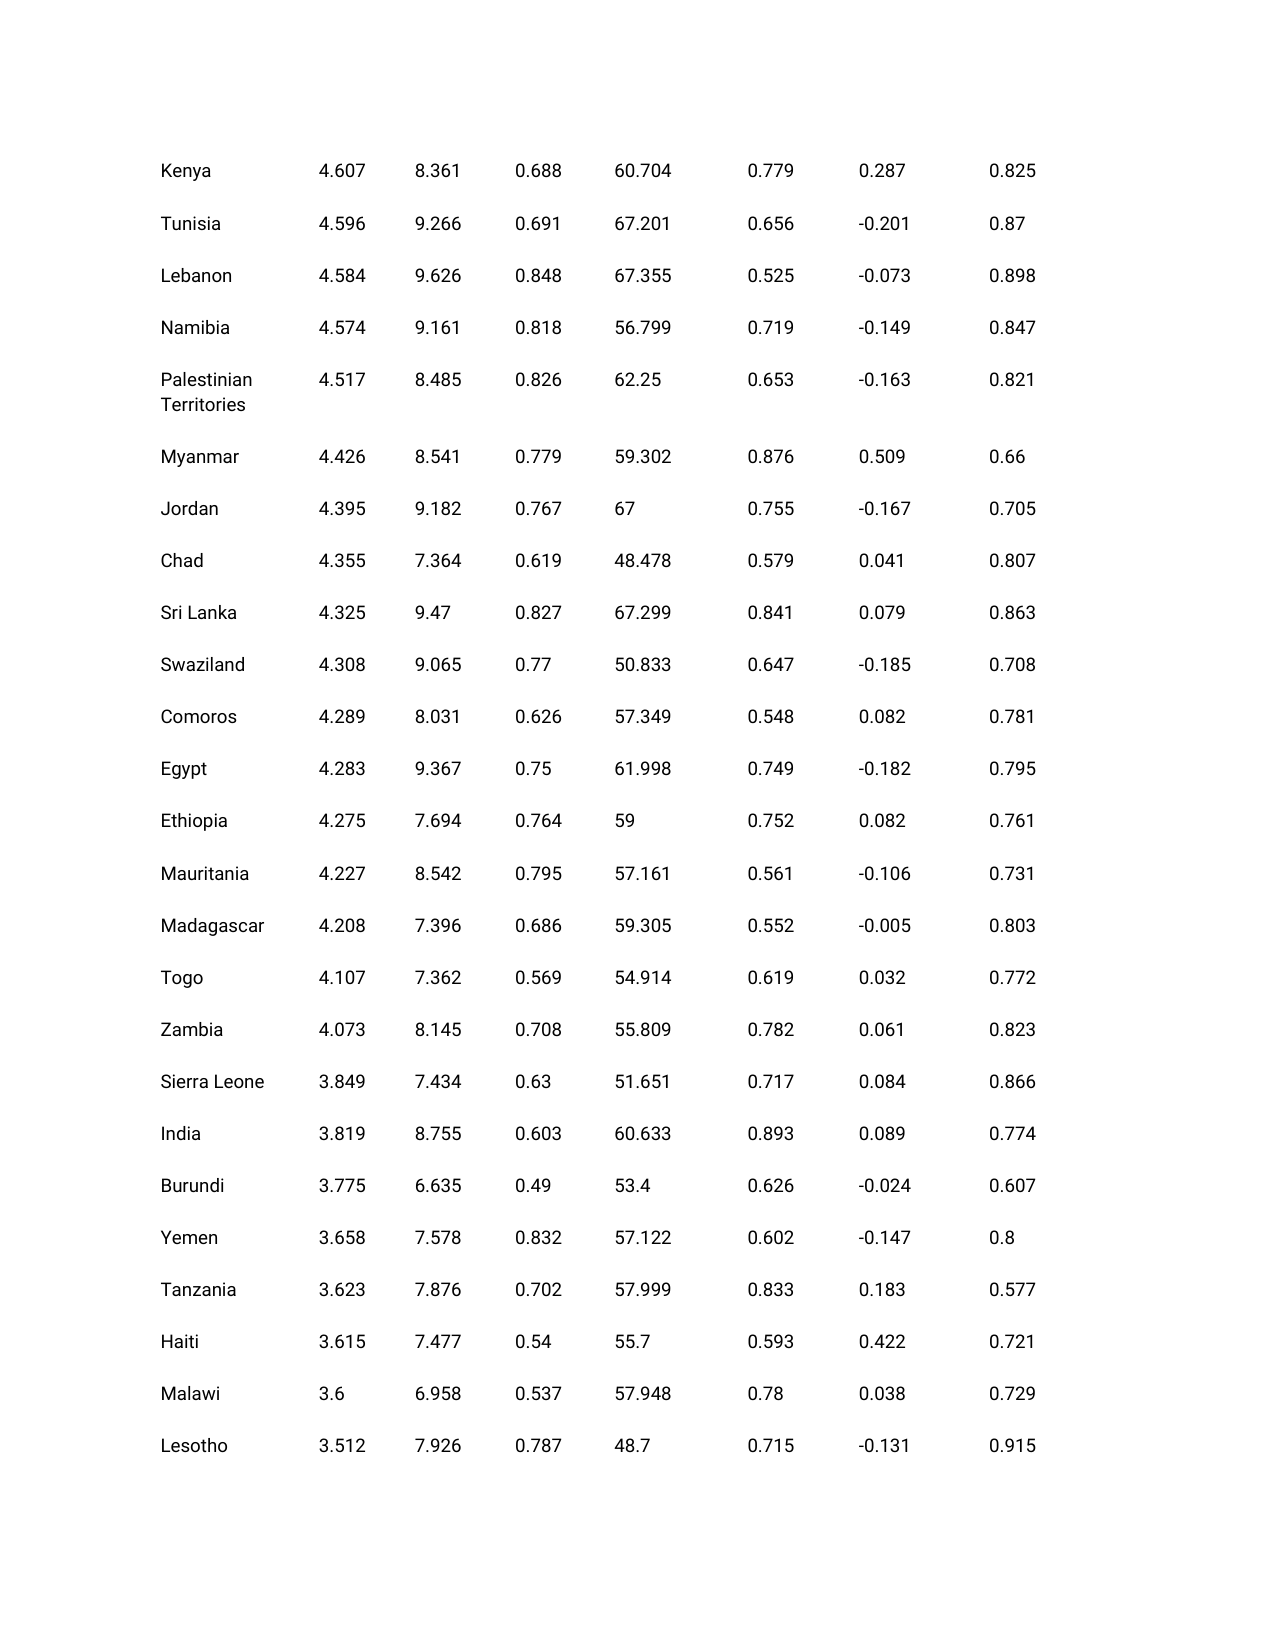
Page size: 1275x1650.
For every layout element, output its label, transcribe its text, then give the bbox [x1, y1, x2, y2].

table_cell 0.579 [737, 540, 848, 592]
table_cell 0.848 [505, 254, 604, 306]
table_cell 4.325 [308, 592, 404, 644]
table_cell 9.182 [404, 488, 504, 539]
table_cell Togo [150, 956, 308, 1008]
table_cell 0.577 [979, 1269, 1117, 1321]
table_cell 0.807 [979, 540, 1117, 592]
table_cell 0.779 [737, 150, 848, 202]
table_cell 9.161 [404, 306, 504, 358]
table_cell 67 [604, 488, 737, 539]
table_cell 4.227 [308, 852, 404, 904]
table_cell 8.485 [404, 358, 504, 435]
table_cell 54.914 [604, 956, 737, 1008]
table_cell 6.635 [404, 1165, 504, 1217]
table_cell 9.47 [404, 592, 504, 644]
table_cell 0.079 [848, 592, 978, 644]
table_cell 0.032 [848, 956, 978, 1008]
table_cell 0.876 [737, 435, 848, 487]
table_cell 0.77 [505, 644, 604, 696]
table_cell 0.626 [505, 696, 604, 748]
table_cell Comoros [150, 696, 308, 748]
table_cell 0.686 [505, 904, 604, 956]
table_cell 0.705 [979, 488, 1117, 539]
table_cell Chad [150, 540, 308, 592]
table_cell 4.395 [308, 488, 404, 539]
table_cell 8.541 [404, 435, 504, 487]
table_cell 4.275 [308, 800, 404, 852]
table_cell 0.827 [505, 592, 604, 644]
table_cell 7.434 [404, 1060, 504, 1112]
table_cell 7.477 [404, 1321, 504, 1373]
table_cell 0.847 [979, 306, 1117, 358]
table_cell Yemen [150, 1217, 308, 1269]
table_cell 3.658 [308, 1217, 404, 1269]
table_cell 4.607 [308, 150, 404, 202]
table_cell -0.073 [848, 254, 978, 306]
table_cell Mauritania [150, 852, 308, 904]
table_cell Tanzania [150, 1269, 308, 1321]
table_cell 0.719 [737, 306, 848, 358]
table_cell 4.073 [308, 1008, 404, 1060]
table_cell 4.308 [308, 644, 404, 696]
table_cell 0.287 [848, 150, 978, 202]
table_cell Sierra Leone [150, 1060, 308, 1112]
table_cell 0.721 [979, 1321, 1117, 1373]
table_cell 60.633 [604, 1113, 737, 1164]
table_cell 0.841 [737, 592, 848, 644]
table_cell Sri Lanka [150, 592, 308, 644]
table_cell 0.66 [979, 435, 1117, 487]
table_cell 0.8 [979, 1217, 1117, 1269]
table_cell India [150, 1113, 308, 1164]
table_cell 0.795 [505, 852, 604, 904]
table_cell 4.208 [308, 904, 404, 956]
table_cell 0.537 [505, 1373, 604, 1425]
table_cell 4.426 [308, 435, 404, 487]
table_cell 9.266 [404, 202, 504, 254]
table_cell 0.915 [979, 1425, 1117, 1477]
table_cell 0.715 [737, 1425, 848, 1477]
table_cell 55.809 [604, 1008, 737, 1060]
table_cell 67.355 [604, 254, 737, 306]
table_cell 9.367 [404, 748, 504, 800]
table_cell 67.299 [604, 592, 737, 644]
table_cell 7.396 [404, 904, 504, 956]
table_cell 8.361 [404, 150, 504, 202]
table_cell 4.283 [308, 748, 404, 800]
table_cell 0.688 [505, 150, 604, 202]
table_cell 7.364 [404, 540, 504, 592]
table_cell 0.823 [979, 1008, 1117, 1060]
table_cell 7.362 [404, 956, 504, 1008]
table_cell Lebanon [150, 254, 308, 306]
table_cell 59 [604, 800, 737, 852]
table_cell 0.767 [505, 488, 604, 539]
table_cell 0.54 [505, 1321, 604, 1373]
table_cell 0.779 [505, 435, 604, 487]
table_cell -0.163 [848, 358, 978, 435]
table_cell 56.799 [604, 306, 737, 358]
table_cell 0.866 [979, 1060, 1117, 1112]
table_cell 51.651 [604, 1060, 737, 1112]
table_cell 0.774 [979, 1113, 1117, 1164]
table_cell Malawi [150, 1373, 308, 1425]
table_cell Jordan [150, 488, 308, 539]
table_cell 0.525 [737, 254, 848, 306]
table_cell 0.593 [737, 1321, 848, 1373]
table_cell 7.578 [404, 1217, 504, 1269]
table_cell 57.349 [604, 696, 737, 748]
table_cell 0.647 [737, 644, 848, 696]
table_cell 0.691 [505, 202, 604, 254]
table_cell 50.833 [604, 644, 737, 696]
table_cell 0.761 [979, 800, 1117, 852]
table_cell 57.122 [604, 1217, 737, 1269]
table_cell 3.623 [308, 1269, 404, 1321]
table_cell 0.832 [505, 1217, 604, 1269]
table_cell 3.775 [308, 1165, 404, 1217]
table_cell 59.305 [604, 904, 737, 956]
table_cell 3.512 [308, 1425, 404, 1477]
table_cell 4.596 [308, 202, 404, 254]
table_cell 0.708 [979, 644, 1117, 696]
table_cell -0.005 [848, 904, 978, 956]
table_cell 0.602 [737, 1217, 848, 1269]
table_cell Namibia [150, 306, 308, 358]
table_cell Ethiopia [150, 800, 308, 852]
table_cell -0.147 [848, 1217, 978, 1269]
table_cell 0.787 [505, 1425, 604, 1477]
table_cell -0.167 [848, 488, 978, 539]
table_cell -0.149 [848, 306, 978, 358]
table_cell 61.998 [604, 748, 737, 800]
table_cell 0.87 [979, 202, 1117, 254]
table_cell -0.131 [848, 1425, 978, 1477]
table_cell 0.626 [737, 1165, 848, 1217]
table_cell 0.619 [505, 540, 604, 592]
table_cell 0.803 [979, 904, 1117, 956]
table_cell Kenya [150, 150, 308, 202]
table_cell Swaziland [150, 644, 308, 696]
table_cell 0.653 [737, 358, 848, 435]
table_cell 0.084 [848, 1060, 978, 1112]
table_cell 8.755 [404, 1113, 504, 1164]
table_cell 48.7 [604, 1425, 737, 1477]
table_cell 0.731 [979, 852, 1117, 904]
table_cell 9.626 [404, 254, 504, 306]
table_cell 4.574 [308, 306, 404, 358]
table_cell -0.201 [848, 202, 978, 254]
table_cell 3.615 [308, 1321, 404, 1373]
table_cell 60.704 [604, 150, 737, 202]
table_cell Lesotho [150, 1425, 308, 1477]
table_cell 0.656 [737, 202, 848, 254]
table_cell 0.603 [505, 1113, 604, 1164]
table_cell 0.548 [737, 696, 848, 748]
table_cell Zambia [150, 1008, 308, 1060]
table_cell 8.031 [404, 696, 504, 748]
table_cell 0.561 [737, 852, 848, 904]
table_cell 4.107 [308, 956, 404, 1008]
table_cell 0.825 [979, 150, 1117, 202]
table_cell 0.764 [505, 800, 604, 852]
table_cell 6.958 [404, 1373, 504, 1425]
table_cell 7.926 [404, 1425, 504, 1477]
table_cell 0.826 [505, 358, 604, 435]
table_cell 53.4 [604, 1165, 737, 1217]
table_cell 3.849 [308, 1060, 404, 1112]
table_cell 0.893 [737, 1113, 848, 1164]
table_cell 0.038 [848, 1373, 978, 1425]
table_cell 0.717 [737, 1060, 848, 1112]
table_cell -0.182 [848, 748, 978, 800]
table_cell 3.819 [308, 1113, 404, 1164]
table_cell 8.542 [404, 852, 504, 904]
table_cell 0.833 [737, 1269, 848, 1321]
table_cell Tunisia [150, 202, 308, 254]
table_cell 0.863 [979, 592, 1117, 644]
table_cell -0.185 [848, 644, 978, 696]
table_cell Egypt [150, 748, 308, 800]
table_cell -0.024 [848, 1165, 978, 1217]
table_cell 7.876 [404, 1269, 504, 1321]
table_cell 0.708 [505, 1008, 604, 1060]
table_cell 0.089 [848, 1113, 978, 1164]
table_cell 57.948 [604, 1373, 737, 1425]
table_cell 62.25 [604, 358, 737, 435]
table_cell 67.201 [604, 202, 737, 254]
table_cell 0.818 [505, 306, 604, 358]
table_cell 0.795 [979, 748, 1117, 800]
table_cell 0.041 [848, 540, 978, 592]
table_cell 3.6 [308, 1373, 404, 1425]
table_cell 0.183 [848, 1269, 978, 1321]
table_cell 0.729 [979, 1373, 1117, 1425]
table_cell 57.161 [604, 852, 737, 904]
table_cell 8.145 [404, 1008, 504, 1060]
table_cell 0.422 [848, 1321, 978, 1373]
table_cell 4.289 [308, 696, 404, 748]
table_cell 0.78 [737, 1373, 848, 1425]
table_cell 4.584 [308, 254, 404, 306]
table_cell 0.569 [505, 956, 604, 1008]
table_cell -0.106 [848, 852, 978, 904]
table_cell 57.999 [604, 1269, 737, 1321]
table_cell 55.7 [604, 1321, 737, 1373]
table_cell 0.49 [505, 1165, 604, 1217]
table_cell 0.509 [848, 435, 978, 487]
table_cell 9.065 [404, 644, 504, 696]
table_cell Myanmar [150, 435, 308, 487]
table_cell 0.755 [737, 488, 848, 539]
table_cell Burundi [150, 1165, 308, 1217]
table_cell 0.749 [737, 748, 848, 800]
table_cell 0.752 [737, 800, 848, 852]
table_cell 48.478 [604, 540, 737, 592]
table_cell 4.517 [308, 358, 404, 435]
table_cell 0.607 [979, 1165, 1117, 1217]
table_cell 0.821 [979, 358, 1117, 435]
table_cell Haiti [150, 1321, 308, 1373]
table_cell 0.63 [505, 1060, 604, 1112]
table_cell 0.781 [979, 696, 1117, 748]
table_cell 0.619 [737, 956, 848, 1008]
table_cell 0.75 [505, 748, 604, 800]
table_cell 0.782 [737, 1008, 848, 1060]
table_cell 0.082 [848, 800, 978, 852]
table_cell 0.082 [848, 696, 978, 748]
table_cell 0.552 [737, 904, 848, 956]
table_cell 0.772 [979, 956, 1117, 1008]
table_cell 7.694 [404, 800, 504, 852]
table_cell Madagascar [150, 904, 308, 956]
table_cell 0.898 [979, 254, 1117, 306]
table_cell 4.355 [308, 540, 404, 592]
table_cell 0.702 [505, 1269, 604, 1321]
table_cell Palestinian Territories [150, 358, 308, 435]
table_cell 59.302 [604, 435, 737, 487]
table_cell 0.061 [848, 1008, 978, 1060]
